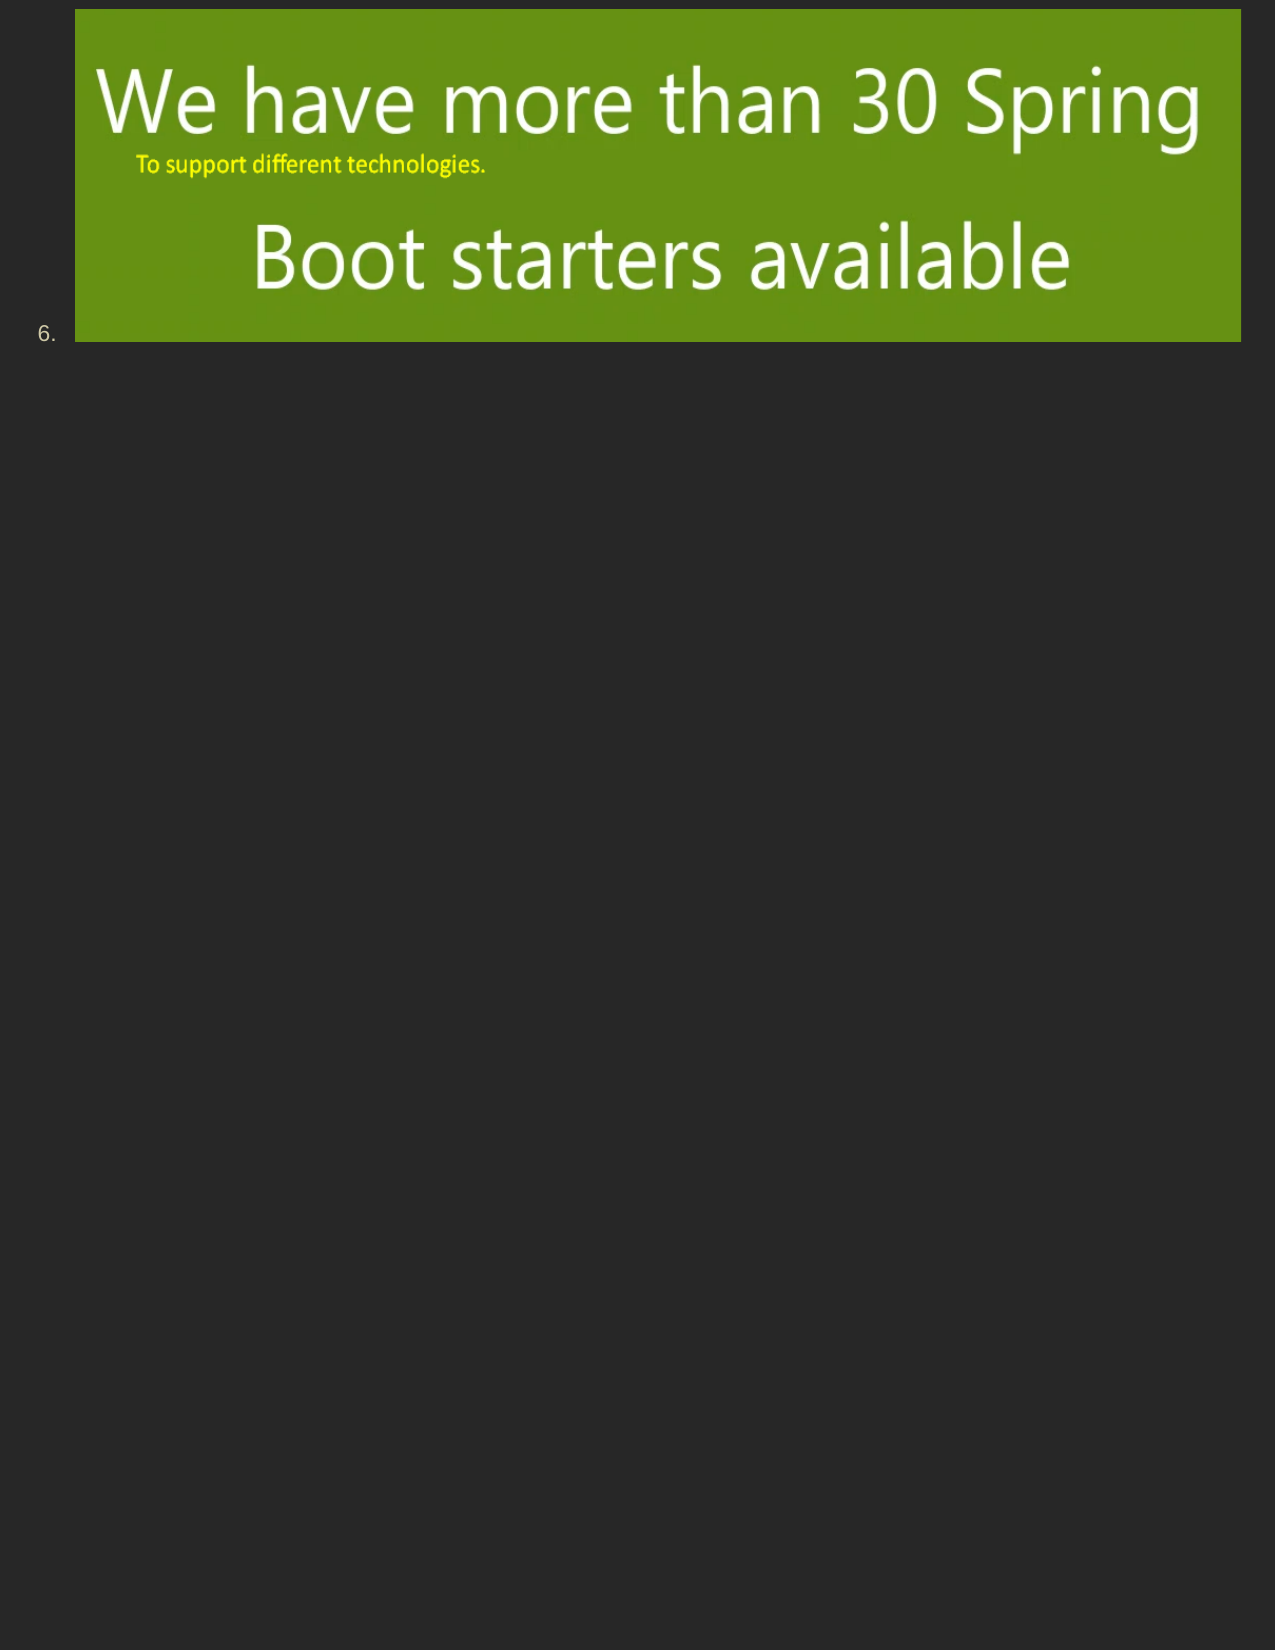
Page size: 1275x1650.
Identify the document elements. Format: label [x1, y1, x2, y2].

picture [75, 9, 1242, 342]
